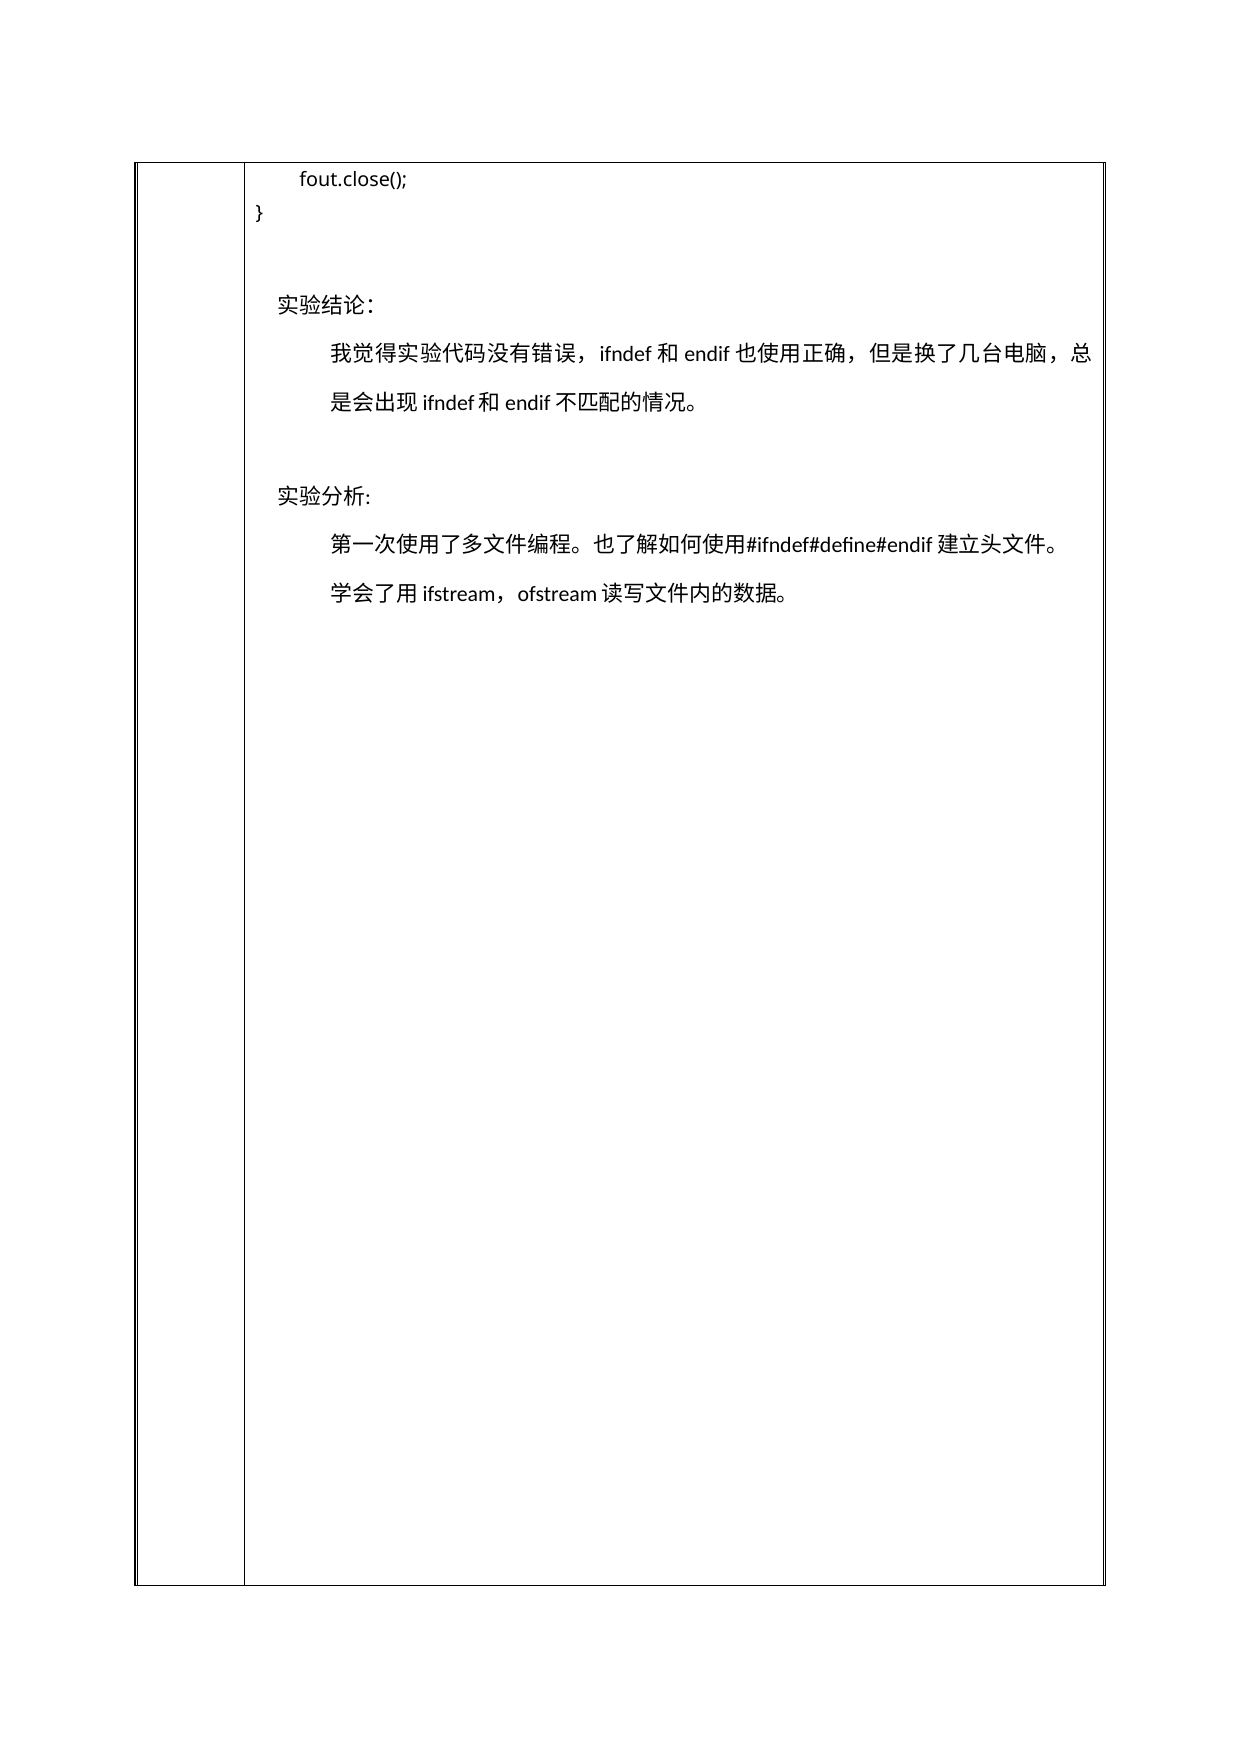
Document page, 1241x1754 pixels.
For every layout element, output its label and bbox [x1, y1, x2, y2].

table_cell [138, 163, 244, 1585]
table_cell [245, 163, 1103, 1585]
